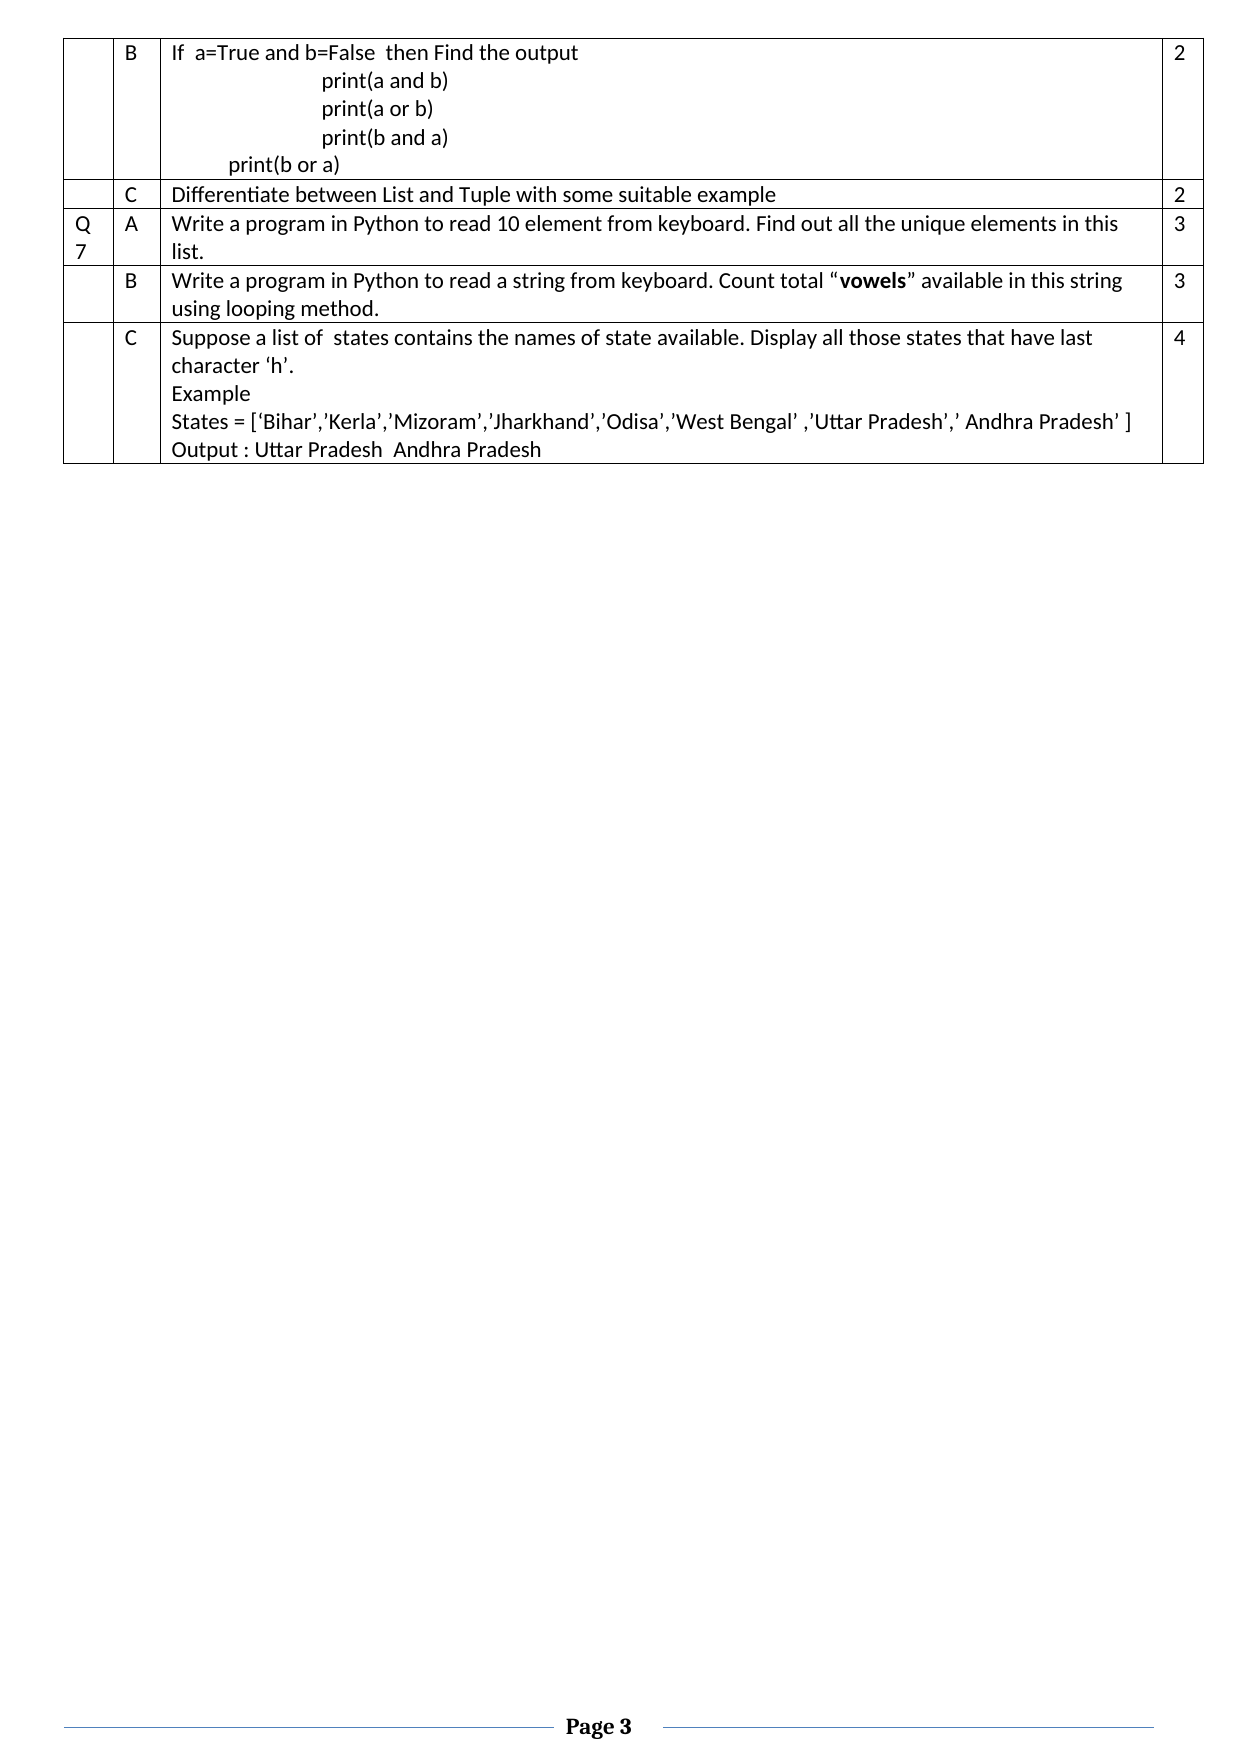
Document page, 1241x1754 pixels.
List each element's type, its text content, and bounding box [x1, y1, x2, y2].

table_cell Write a program in Python to read 10 element from keyboard. Find out all the unique elements in this list. [161, 209, 1162, 265]
table_cell Differentiate between List and Tuple with some suitable example [161, 180, 1162, 208]
table_cell Suppose a list of states contains the names of state available. Display all those states that have last character ‘h’. Example States = [‘Bihar’,’Kerla’,’Mizoram’,’Jharkhand’,’Odisa’,’West Bengal’ ,’Uttar Pradesh’,’ Andhra Pradesh’ ] Output : Uttar Pradesh Andhra Pradesh [161, 323, 1162, 463]
table_cell [64, 39, 113, 179]
table_cell 2 [1163, 39, 1203, 179]
table_cell [64, 180, 113, 208]
table_cell Write a program in Python to read a string from keyboard. Count total “vowels” available in this string using looping method. [161, 266, 1162, 322]
table_cell [64, 323, 113, 463]
table_cell 3 [1163, 266, 1203, 322]
table_cell B [114, 266, 160, 322]
table_cell 2 [1163, 180, 1203, 208]
table_cell C [114, 323, 160, 463]
table_cell A [114, 209, 160, 265]
table_cell B [114, 39, 160, 179]
table_cell Q7 [64, 209, 113, 265]
table_cell 3 [1163, 209, 1203, 265]
table_cell [64, 266, 113, 322]
table_cell 4 [1163, 323, 1203, 463]
table_cell If a=True and b=False then Find the output print(a and b) print(a or b) print(b and a) print(b or a) [161, 39, 1162, 179]
table_cell C [114, 180, 160, 208]
